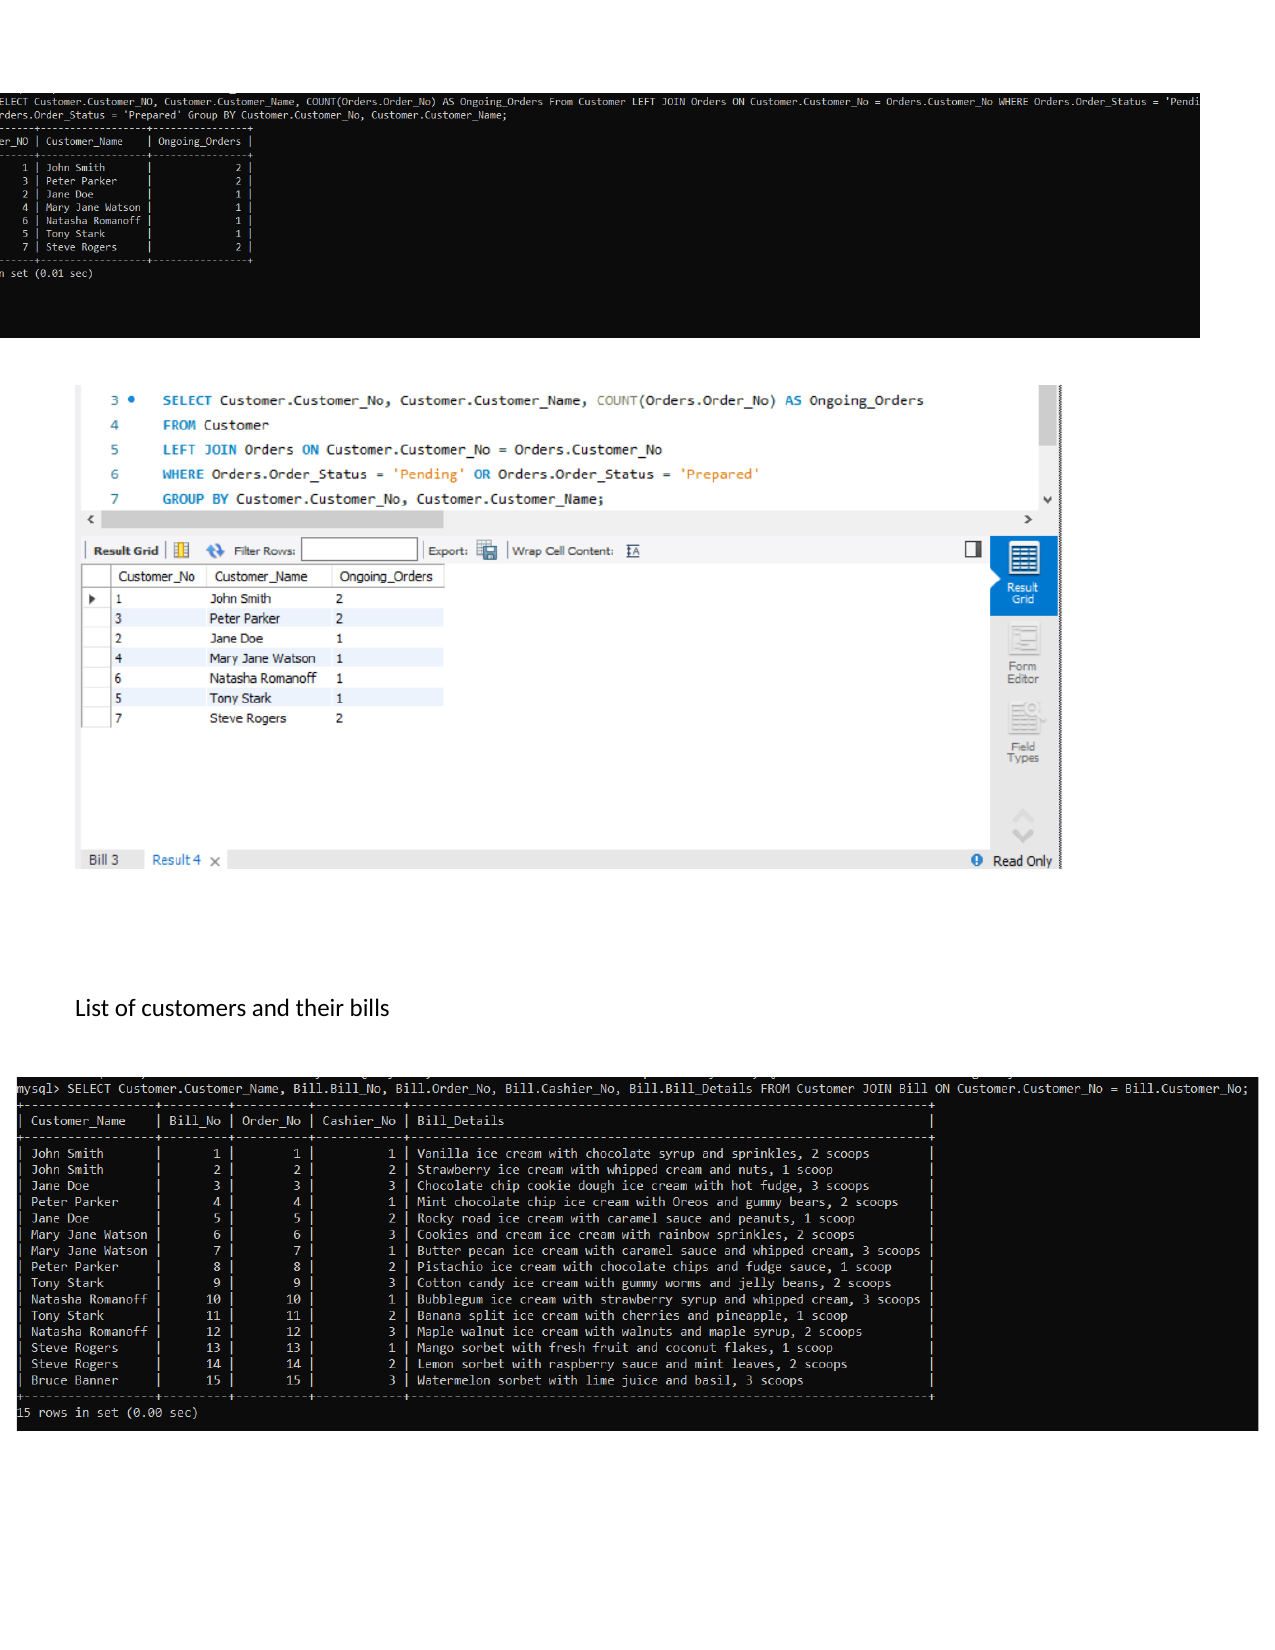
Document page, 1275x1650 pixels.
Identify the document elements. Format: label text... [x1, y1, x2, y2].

picture [75, 385, 1063, 869]
picture [16, 1077, 1259, 1431]
text List of customers and their bills [75, 993, 1200, 1023]
picture [0, 93, 1201, 338]
